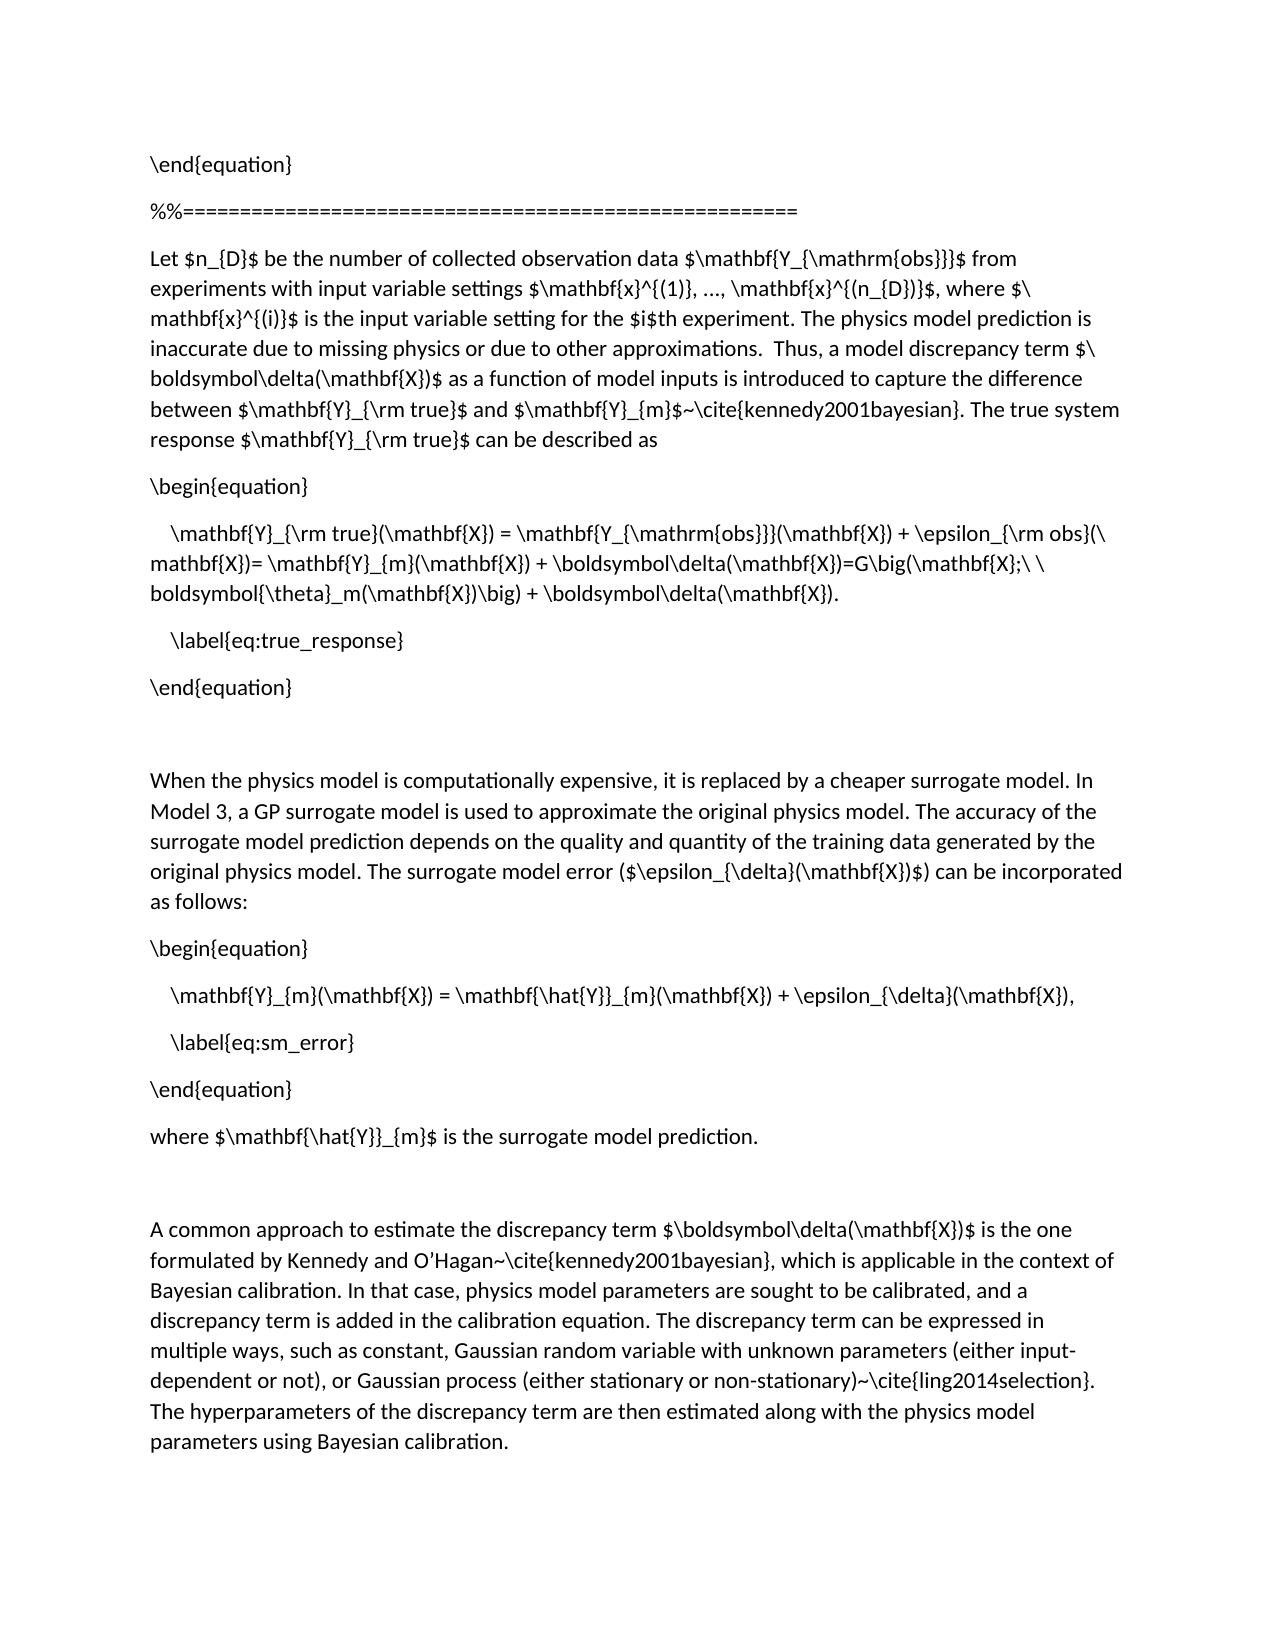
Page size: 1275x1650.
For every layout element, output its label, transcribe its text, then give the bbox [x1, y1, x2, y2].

text where $\mathbf{\hat{Y}}_{m}$ is the surrogate model prediction. [150, 1122, 1125, 1150]
text \begin{equation} [150, 472, 1125, 500]
text \end{equation} [150, 1075, 1125, 1103]
text \begin{equation} [150, 934, 1125, 962]
text \label{eq:sm_error} [150, 1028, 1125, 1056]
text A common approach to estimate the discrepancy term $\boldsymbol\delta(\mathbf{X})$ is the one formulated by Kennedy and O’Hagan~\cite{kennedy2001bayesian}, which is applicable in the context of Bayesian calibration. In that case, physics model parameters are sought to be calibrated, and a discrepancy term is added in the calibration equation. The discrepancy term can be expressed in multiple ways, such as constant, Gaussian random variable with unknown parameters (either input-dependent or not), or Gaussian process (either stationary or non-stationary)~\cite{ling2014selection}. The hyperparameters of the discrepancy term are then estimated along with the physics model parameters using Bayesian calibration. [150, 1216, 1125, 1455]
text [150, 197, 1125, 225]
text \end{equation} [150, 150, 1125, 178]
text \label{eq:true_response} [150, 626, 1125, 654]
text \mathbf{Y}_{m}(\mathbf{X}) = \mathbf{\hat{Y}}_{m}(\mathbf{X}) + \epsilon_{\delta}(\mathbf{X}), [150, 981, 1125, 1009]
text When the physics model is computationally expensive, it is replaced by a cheaper surrogate model. In Model 3, a GP surrogate model is used to approximate the original physics model. The accuracy of the surrogate model prediction depends on the quality and quantity of the training data generated by the original physics model. The surrogate model error ($\epsilon_{\delta}(\mathbf{X})$) can be incorporated as follows: [150, 767, 1125, 916]
text Let $n_{D}$ be the number of collected observation data $\mathbf{Y_{\mathrm{obs}}}$ from experiments with input variable settings $\mathbf{x}^{(1)}, ..., \mathbf{x}^{(n_{D})}$, where $\mathbf{x}^{(i)}$ is the input variable setting for the $i$th experiment. The physics model prediction is inaccurate due to missing physics or due to other approximations. Thus, a model discrepancy term $\boldsymbol\delta(\mathbf{X})$ as a function of model inputs is introduced to capture the difference between $\mathbf{Y}_{\rm true}$ and $\mathbf{Y}_{m}$~\cite{kennedy2001bayesian}. The true system response $\mathbf{Y}_{\rm true}$ can be described as [150, 244, 1125, 453]
text \mathbf{Y}_{\rm true}(\mathbf{X}) = \mathbf{Y_{\mathrm{obs}}}(\mathbf{X}) + \epsilon_{\rm obs}(\mathbf{X})= \mathbf{Y}_{m}(\mathbf{X}) + \boldsymbol\delta(\mathbf{X})=G\big(\mathbf{X};\ \boldsymbol{\theta}_m(\mathbf{X})\big) + \boldsymbol\delta(\mathbf{X}). [150, 519, 1125, 607]
text \end{equation} [150, 673, 1125, 701]
